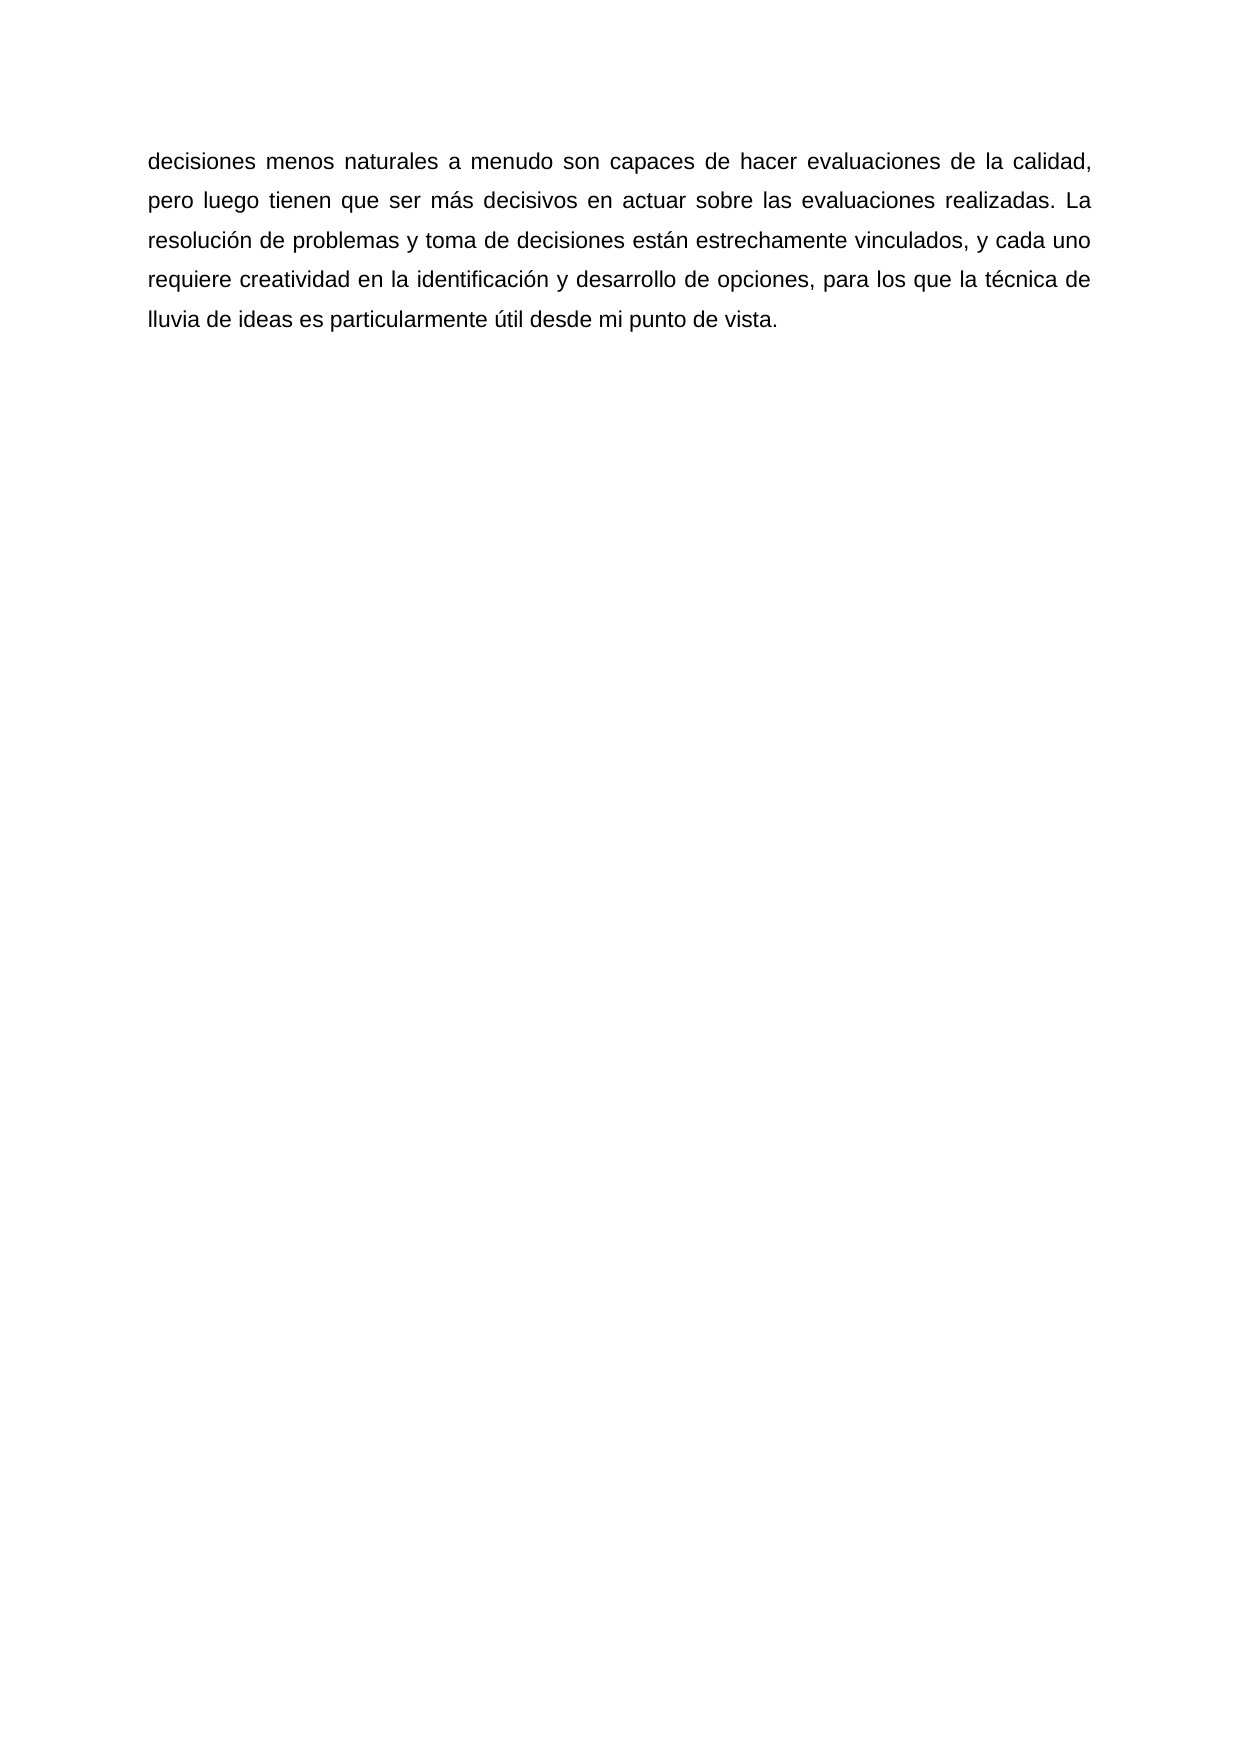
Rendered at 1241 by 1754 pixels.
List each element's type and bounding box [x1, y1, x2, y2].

text [148, 148, 1092, 332]
